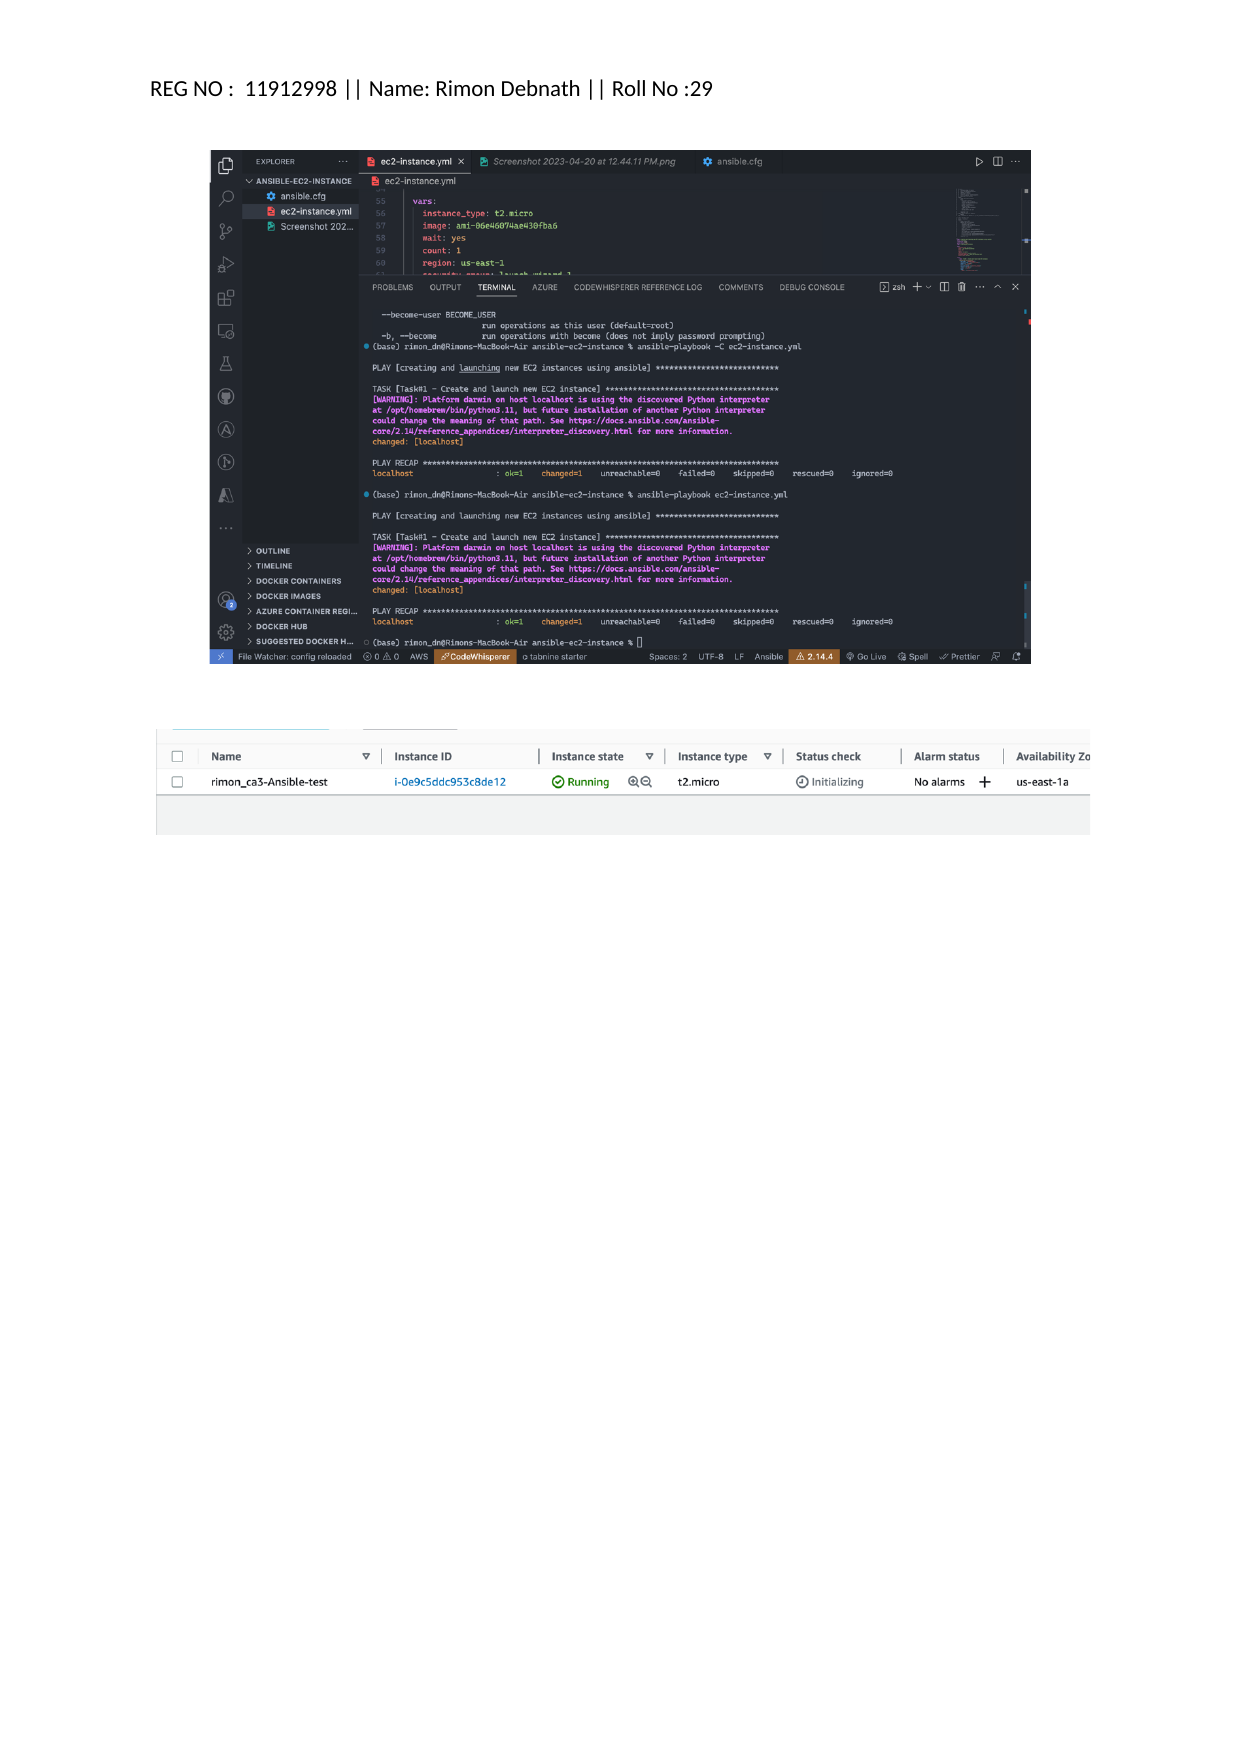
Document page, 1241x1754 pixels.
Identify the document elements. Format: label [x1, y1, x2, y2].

picture [209, 150, 1031, 664]
picture [150, 729, 1091, 835]
